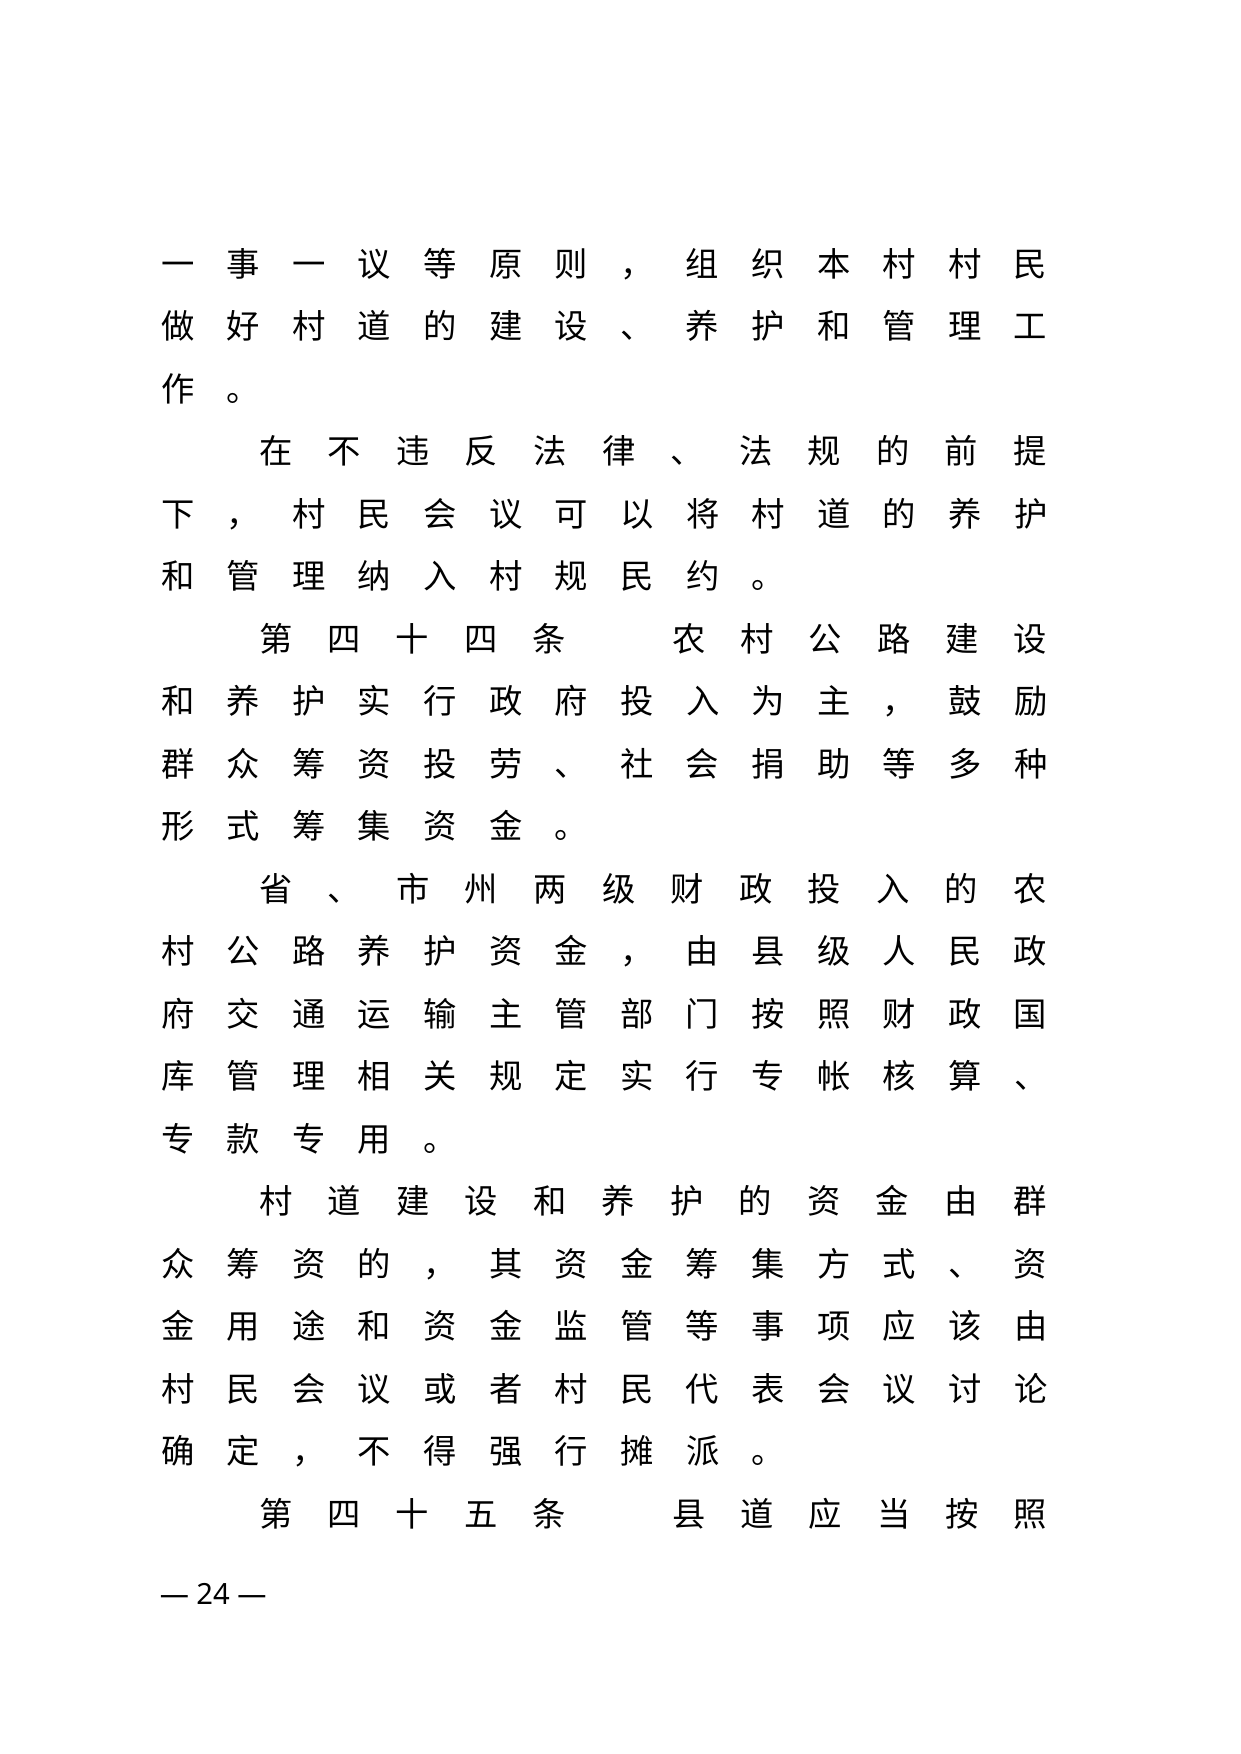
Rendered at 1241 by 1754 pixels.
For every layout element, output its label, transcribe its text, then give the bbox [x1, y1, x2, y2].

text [161, 231, 1079, 418]
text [161, 1481, 1079, 1543]
text 省、市州两级财政投入的农村公路养护资金，由县级人民政府交通运输主管部门按照财政国库管理相关规定实行专帐核算、专款专用。 [161, 856, 1079, 1168]
text 村道建设和养护的资金由群众筹资的，其资金筹集方式、资金用途和资金监管等事项应该由村民会议或者村民代表会议讨论确定，不得强行摊派。 [161, 1168, 1079, 1481]
text 在不违反法律、法规的前提下，村民会议可以将村道的养护和管理纳入村规民约。 [161, 418, 1079, 606]
text 第四十四条 农村公路建设和养护实行政府投入为主，鼓励群众筹资投劳、社会捐助等多种形式筹集资金。 [161, 606, 1079, 856]
